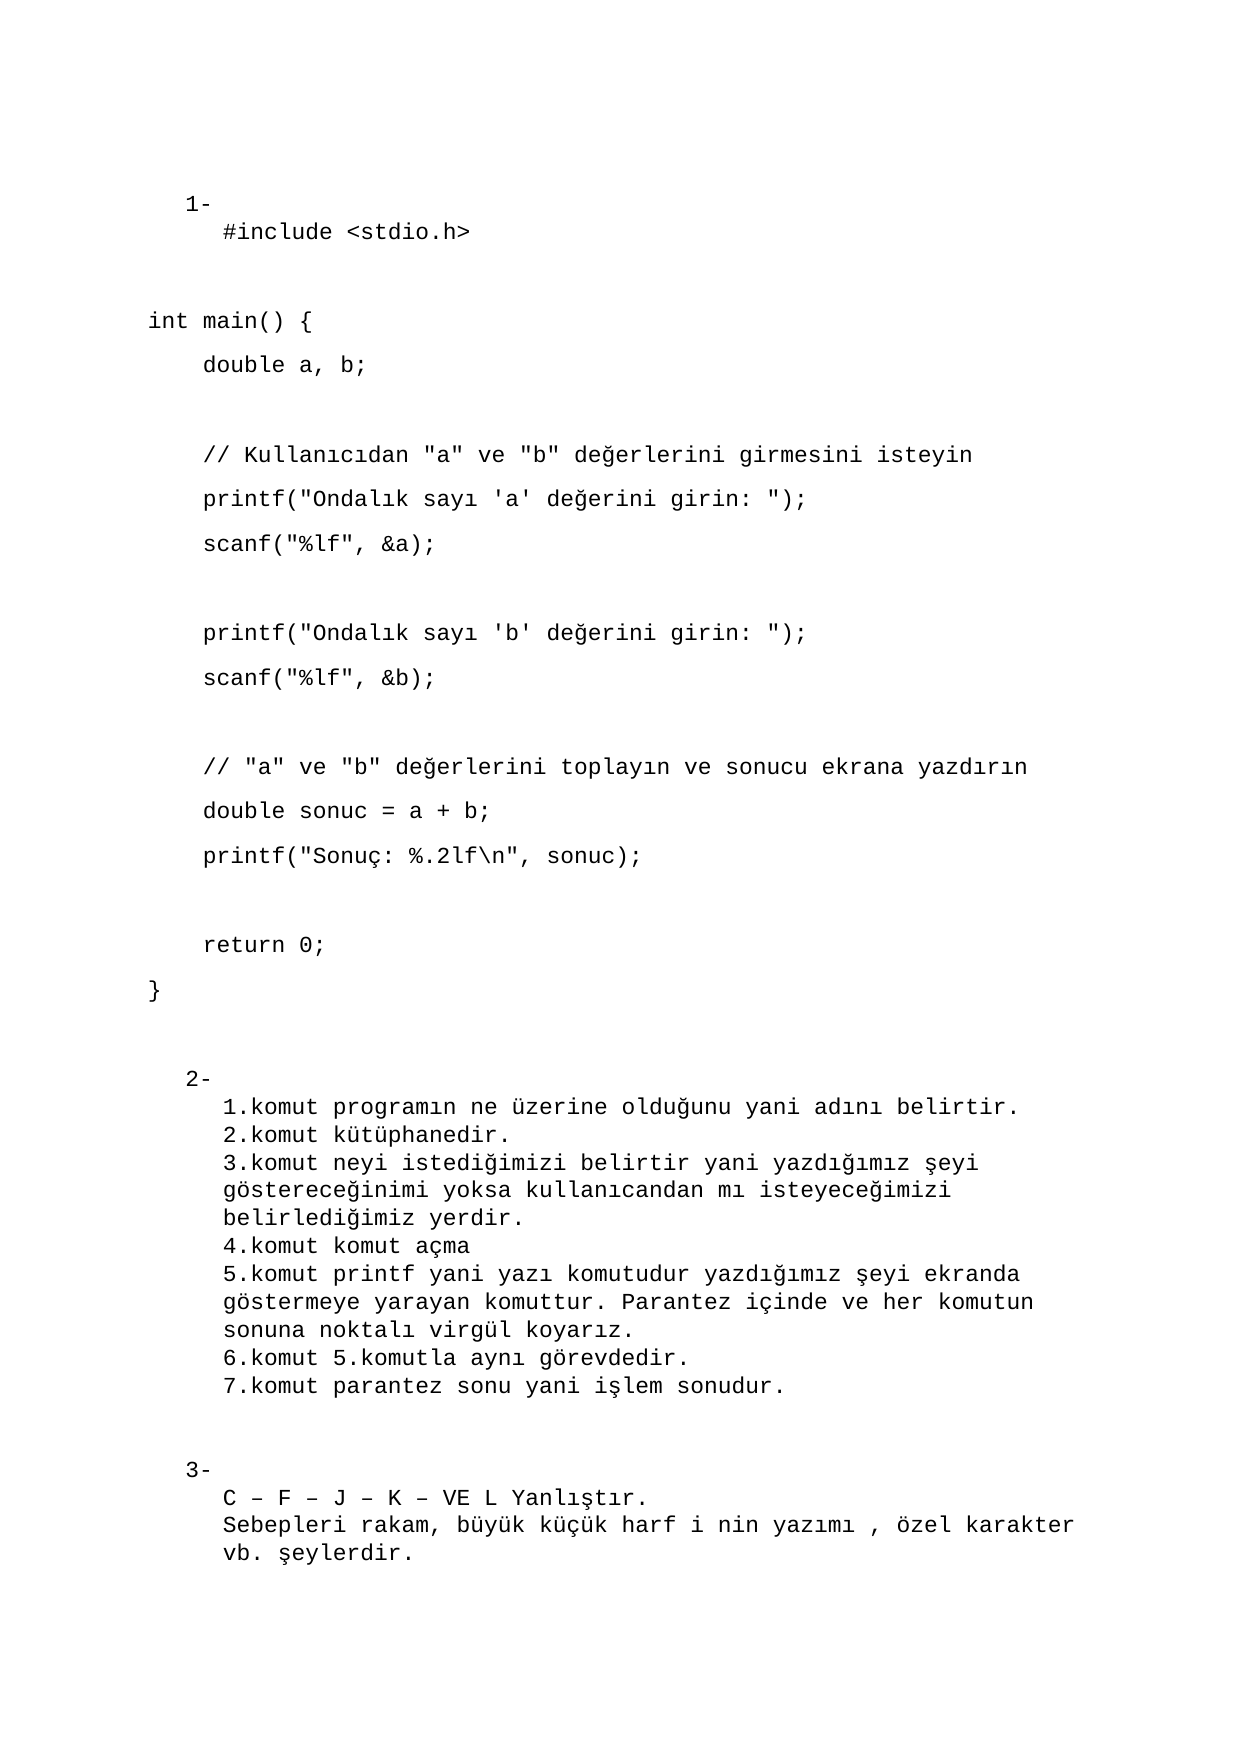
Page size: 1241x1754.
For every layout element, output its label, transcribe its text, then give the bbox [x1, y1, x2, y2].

text printf("Ondalık sayı 'a' değerini girin: "); [148, 488, 1093, 513]
list 6.komut 5.komutla aynı görevdedir. [223, 1346, 1093, 1372]
list 7.komut parantez sonu yani işlem sonudur. [223, 1374, 1093, 1400]
text int main() { [148, 309, 1093, 335]
list 2.komut kütüphanedir. [223, 1123, 1093, 1149]
list 1.komut programın ne üzerine olduğunu yani adını belirtir. [223, 1095, 1093, 1121]
text printf("Ondalık sayı 'b' değerini girin: "); [148, 621, 1093, 647]
list 5.komut printf yani yazı komutudur yazdığımız şeyi ekranda göstermeye yarayan komuttur. Parantez içinde ve her komutun sonuna noktalı virgül koyarız. [223, 1263, 1093, 1344]
text scanf("%lf", &b); [148, 666, 1093, 692]
text return 0; [148, 933, 1093, 959]
list #include <stdio.h> [223, 220, 1093, 246]
list C – F – J – K – VE L Yanlıştır. [223, 1486, 1093, 1512]
text // Kullanıcıdan "a" ve "b" değerlerini girmesini isteyin [148, 443, 1093, 469]
text printf("Sonuç: %.2lf\n", sonuc); [148, 844, 1093, 870]
text double sonuc = a + b; [148, 800, 1093, 826]
text // "a" ve "b" değerlerini toplayın ve sonucu ekrana yazdırın [148, 755, 1093, 781]
list Sebepleri rakam, büyük küçük harf i nin yazımı , özel karakter vb. şeylerdir. [223, 1514, 1093, 1568]
text scanf("%lf", &a); [148, 532, 1093, 558]
list 4.komut komut açma [223, 1235, 1093, 1261]
text } [148, 978, 1093, 1004]
list 3.komut neyi istediğimizi belirtir yani yazdığımız şeyi göstereceğinimi yoksa kullanıcandan mı isteyeceğimizi belirlediğimiz yerdir. [223, 1151, 1093, 1233]
text double a, b; [148, 354, 1093, 380]
